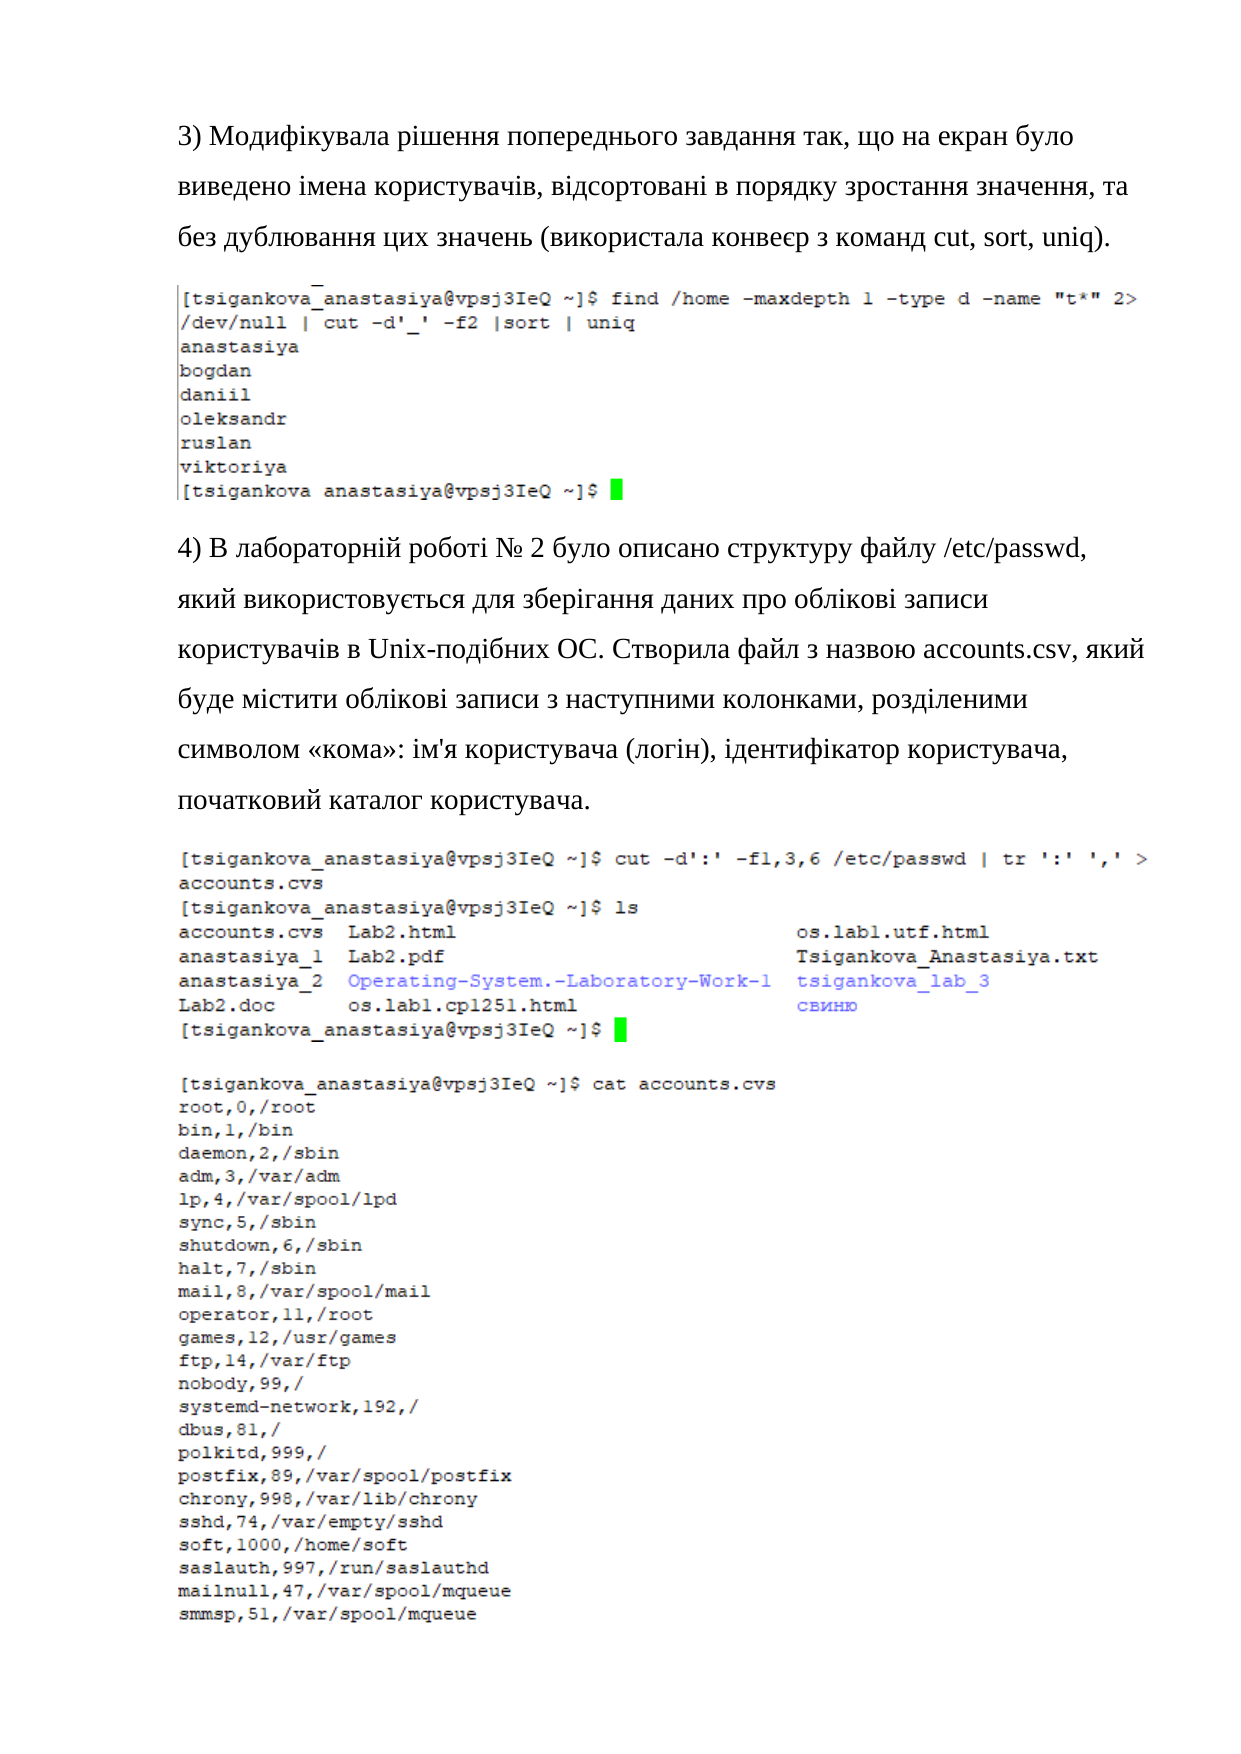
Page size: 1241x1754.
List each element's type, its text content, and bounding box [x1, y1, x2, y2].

text 3) Модифікувала рішення попереднього завдання так, що на екран було виведено імена користувачів, відсортовані в порядку зростання значення, та без дублювання цих значень (використала конвеєр з команд cut, sort, uniq). [177, 118, 1152, 252]
picture [177, 848, 1151, 1042]
text 4) В лабораторній роботі № 2 було описано структуру файлу /etc/passwd, який використовується для зберігання даних про облікові записи користувачів в Unix-подібних ОС. Створила файл з назвою accounts.csv, який буде містити облікові записи з наступними колонками, розділеними символом «кома»: ім'я користувача (логін), ідентифікатор користувача, початковий каталог користувача. [177, 530, 1152, 816]
picture [177, 285, 1151, 500]
picture [177, 1071, 791, 1624]
